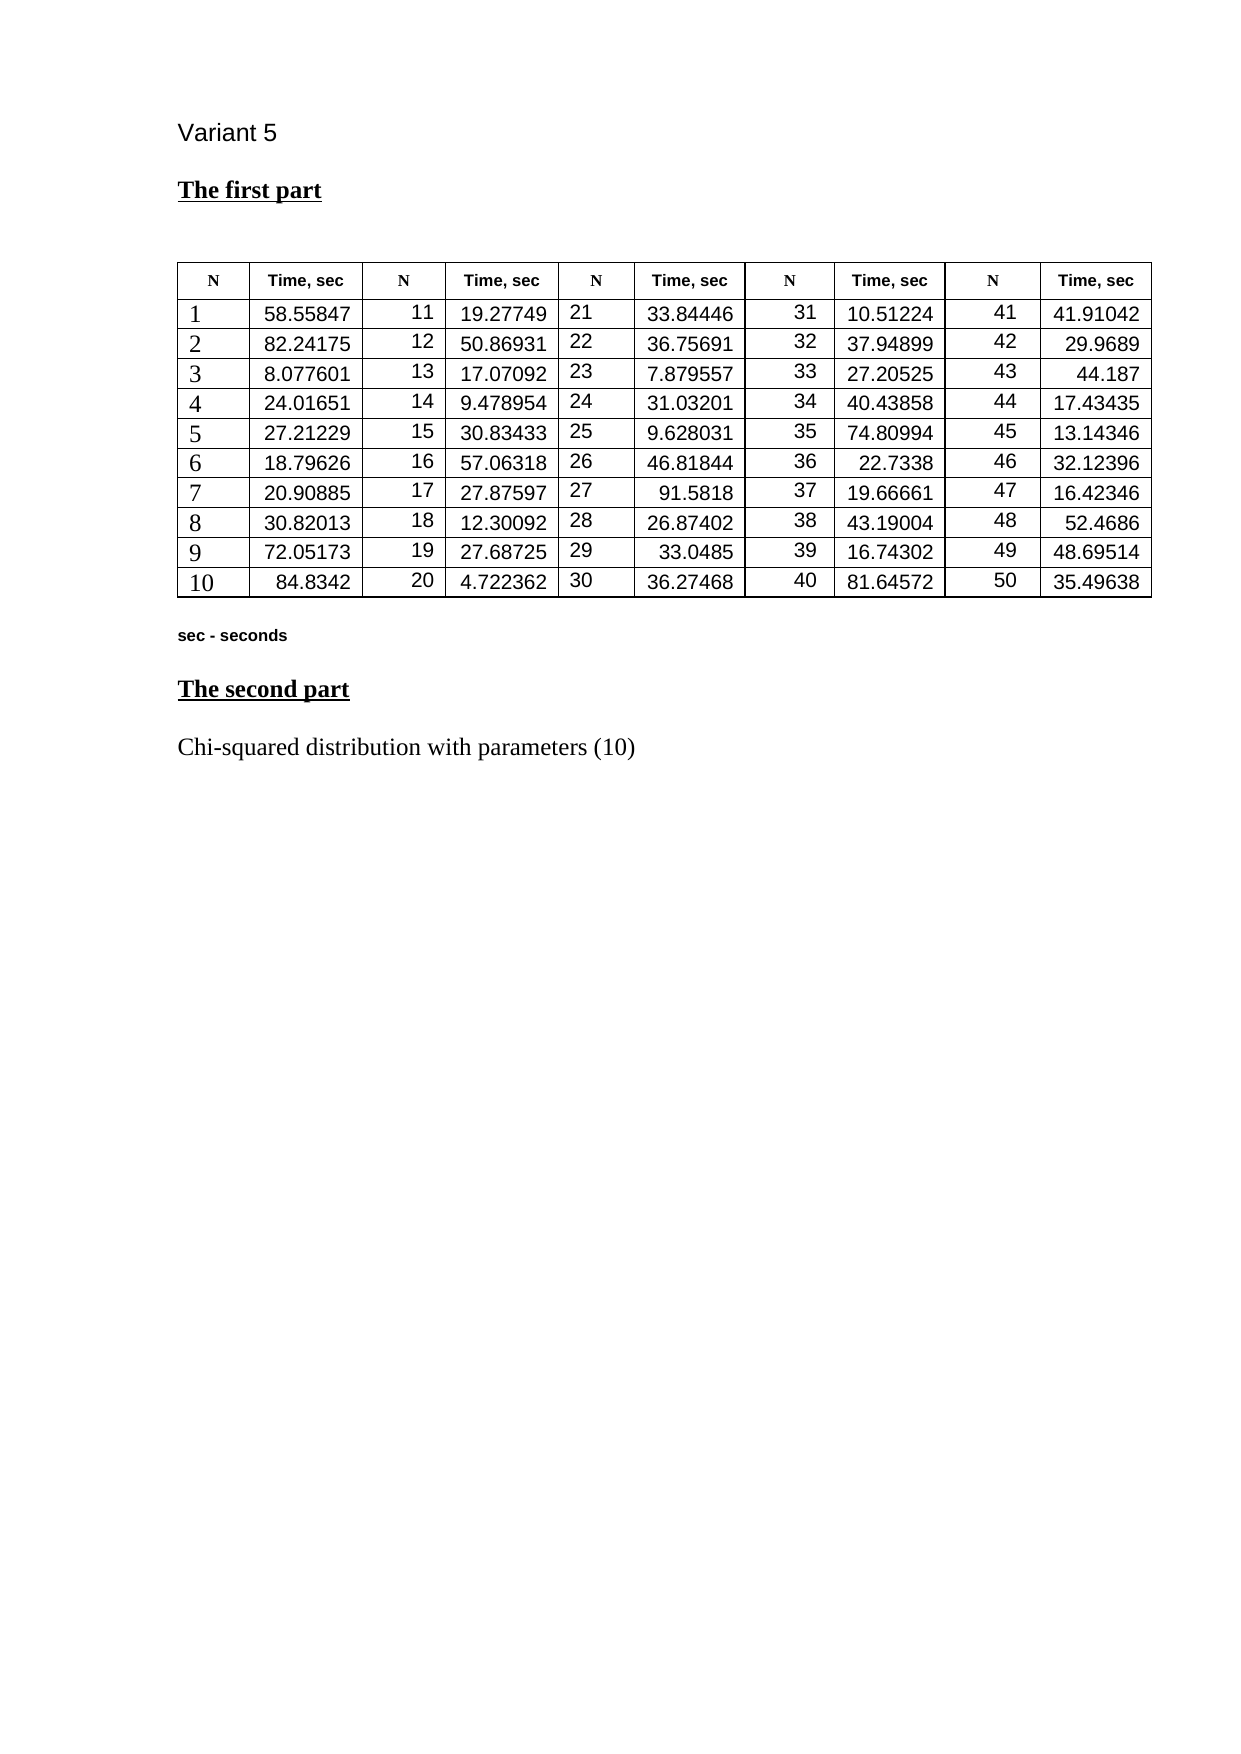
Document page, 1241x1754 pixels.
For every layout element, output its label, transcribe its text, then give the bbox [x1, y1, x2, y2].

table_cell 58.55847 [250, 300, 362, 328]
table_cell 19.27749 [446, 300, 558, 328]
table_cell 9.478954 [446, 389, 558, 418]
table_cell 17.07092 [446, 359, 558, 388]
table_cell 26 [559, 449, 634, 477]
table_cell 19.66661 [835, 478, 944, 507]
table_cell 13.14346 [1041, 419, 1151, 447]
table_cell 18.79626 [250, 449, 362, 477]
table_cell 35 [746, 419, 834, 447]
table_cell 43 [946, 359, 1040, 388]
table_cell 30.83433 [446, 419, 558, 447]
table_header Time, sec [446, 263, 558, 298]
table_cell 36.27468 [635, 568, 744, 596]
table_cell 52.4686 [1041, 508, 1151, 537]
table_cell 5 [178, 419, 249, 447]
table_cell 33.84446 [635, 300, 744, 328]
table_cell 36 [746, 449, 834, 477]
table_cell 46.81844 [635, 449, 744, 477]
table_cell 81.64572 [835, 568, 944, 596]
table_header N [178, 263, 249, 298]
table_cell 42 [946, 329, 1040, 358]
table_cell 29.9689 [1041, 329, 1151, 358]
table_cell 14 [363, 389, 445, 418]
table_cell 4.722362 [446, 568, 558, 596]
table_cell 9.628031 [635, 419, 744, 447]
table_header Time, sec [250, 263, 362, 298]
text The second part [177, 674, 1152, 703]
table_cell 46 [946, 449, 1040, 477]
table_cell 41.91042 [1041, 300, 1151, 328]
table_cell 27 [559, 478, 634, 507]
table_cell 44.187 [1041, 359, 1151, 388]
text sec - seconds [177, 626, 1152, 645]
table_cell 39 [746, 538, 834, 567]
table_cell 22 [559, 329, 634, 358]
table_cell 35.49638 [1041, 568, 1151, 596]
table_cell 31 [746, 300, 834, 328]
table_cell 34 [746, 389, 834, 418]
text Chi-squared distribution with parameters (10) [177, 732, 1152, 760]
table_cell 18 [363, 508, 445, 537]
table_header Time, sec [1041, 263, 1151, 298]
table_cell 16 [363, 449, 445, 477]
table_cell 25 [559, 419, 634, 447]
table_cell 13 [363, 359, 445, 388]
table_cell 40.43858 [835, 389, 944, 418]
table_cell 23 [559, 359, 634, 388]
table_cell 11 [363, 300, 445, 328]
table_cell 72.05173 [250, 538, 362, 567]
table_header Time, sec [835, 263, 944, 298]
table_cell 19 [363, 538, 445, 567]
table_cell 20.90885 [250, 478, 362, 507]
table_cell 2 [178, 329, 249, 358]
table_cell 57.06318 [446, 449, 558, 477]
table_cell 6 [178, 449, 249, 477]
table_cell 9 [178, 538, 249, 567]
table_cell 47 [946, 478, 1040, 507]
table_cell 10.51224 [835, 300, 944, 328]
table_cell 49 [946, 538, 1040, 567]
table_cell 21 [559, 300, 634, 328]
table_cell 31.03201 [635, 389, 744, 418]
table_cell 27.68725 [446, 538, 558, 567]
table_cell 50 [946, 568, 1040, 596]
table_cell 28 [559, 508, 634, 537]
table_cell 27.20525 [835, 359, 944, 388]
table_cell 24 [559, 389, 634, 418]
table_cell 27.21229 [250, 419, 362, 447]
table_cell 48.69514 [1041, 538, 1151, 567]
table_cell 4 [178, 389, 249, 418]
table_cell 8.077601 [250, 359, 362, 388]
table_cell 30 [559, 568, 634, 596]
table_cell 20 [363, 568, 445, 596]
table_cell 8 [178, 508, 249, 537]
text Variant 5 [177, 118, 1152, 147]
table_cell 84.8342 [250, 568, 362, 596]
table_cell 41 [946, 300, 1040, 328]
table_cell 32 [746, 329, 834, 358]
table_cell 38 [746, 508, 834, 537]
table_cell 16.74302 [835, 538, 944, 567]
table_cell 32.12396 [1041, 449, 1151, 477]
table_cell 33 [746, 359, 834, 388]
table_cell 44 [946, 389, 1040, 418]
table_cell 37 [746, 478, 834, 507]
table_cell 48 [946, 508, 1040, 537]
table_cell 91.5818 [635, 478, 744, 507]
table_cell 74.80994 [835, 419, 944, 447]
table_cell 3 [178, 359, 249, 388]
table_cell 7.879557 [635, 359, 744, 388]
table_cell 29 [559, 538, 634, 567]
table_cell 45 [946, 419, 1040, 447]
table_header N [559, 263, 634, 298]
table_cell 12 [363, 329, 445, 358]
table_cell 30.82013 [250, 508, 362, 537]
table_header N [363, 263, 445, 298]
text The first part [177, 176, 1152, 204]
table_header Time, sec [635, 263, 744, 298]
table_cell 43.19004 [835, 508, 944, 537]
table_cell 12.30092 [446, 508, 558, 537]
table_cell 24.01651 [250, 389, 362, 418]
table_header N [946, 263, 1040, 298]
table_cell 36.75691 [635, 329, 744, 358]
table_cell 27.87597 [446, 478, 558, 507]
table_cell 15 [363, 419, 445, 447]
table_cell 37.94899 [835, 329, 944, 358]
table_cell 17.43435 [1041, 389, 1151, 418]
table_cell 50.86931 [446, 329, 558, 358]
table_cell 1 [178, 300, 249, 328]
table_cell 22.7338 [835, 449, 944, 477]
table_cell 82.24175 [250, 329, 362, 358]
table_cell 33.0485 [635, 538, 744, 567]
table_header N [746, 263, 834, 298]
table_cell 7 [178, 478, 249, 507]
table_cell 40 [746, 568, 834, 596]
table_cell 10 [178, 568, 249, 596]
table_cell 16.42346 [1041, 478, 1151, 507]
table_cell 26.87402 [635, 508, 744, 537]
table_cell 17 [363, 478, 445, 507]
